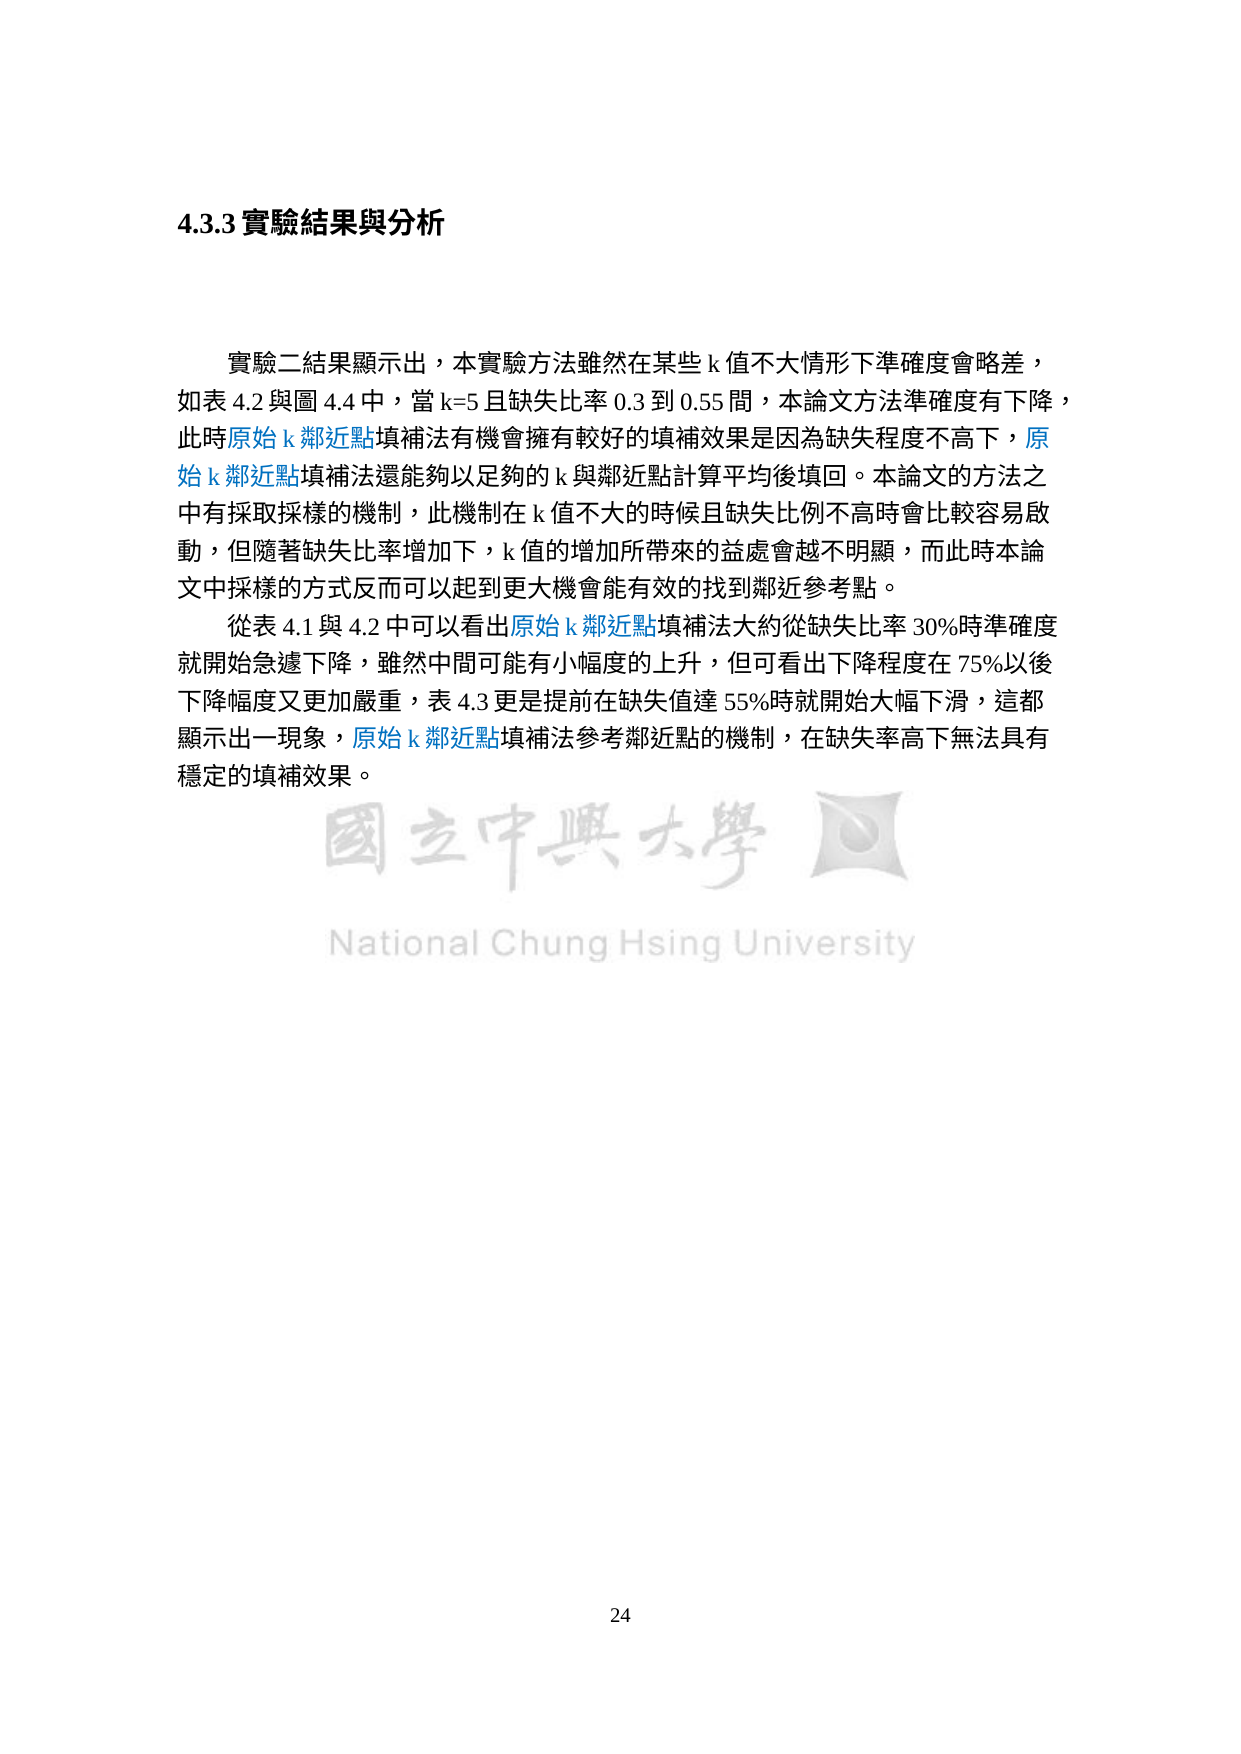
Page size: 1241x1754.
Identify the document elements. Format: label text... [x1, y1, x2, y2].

text 實驗二結果顯示出，本實驗方法雖然在某些k值不大情形下準確度會略差，如表4.2與圖4.4中，當k=5且缺失比率0.3到0.55間，本論文方法準確度有下降，此時原始k鄰近點填補法有機會擁有較好的填補效果是因為缺失程度不高下，原始k鄰近點填補法還能夠以足夠的k與鄰近點計算平均後填回。本論文的方法之中有採取採樣的機制，此機制在k值不大的時候且缺失比例不高時會比較容易啟動，但隨著缺失比率增加下，k值的增加所帶來的益處會越不明顯，而此時本論文中採樣的方式反而可以起到更大機會能有效的找到鄰近參考點。 [177, 343, 1063, 605]
subtitle 4.3.3實驗結果與分析 [177, 183, 1063, 258]
picture [325, 793, 915, 963]
text 從表4.1與4.2中可以看出原始k鄰近點填補法大約從缺失比率30%時準確度就開始急遽下降，雖然中間可能有小幅度的上升，但可看出下降程度在75%以後下降幅度又更加嚴重，表4.3更是提前在缺失值達55%時就開始大幅下滑，這都顯示出一現象，原始k鄰近點填補法參考鄰近點的機制，在缺失率高下無法具有穩定的填補效果。 [177, 605, 1063, 793]
